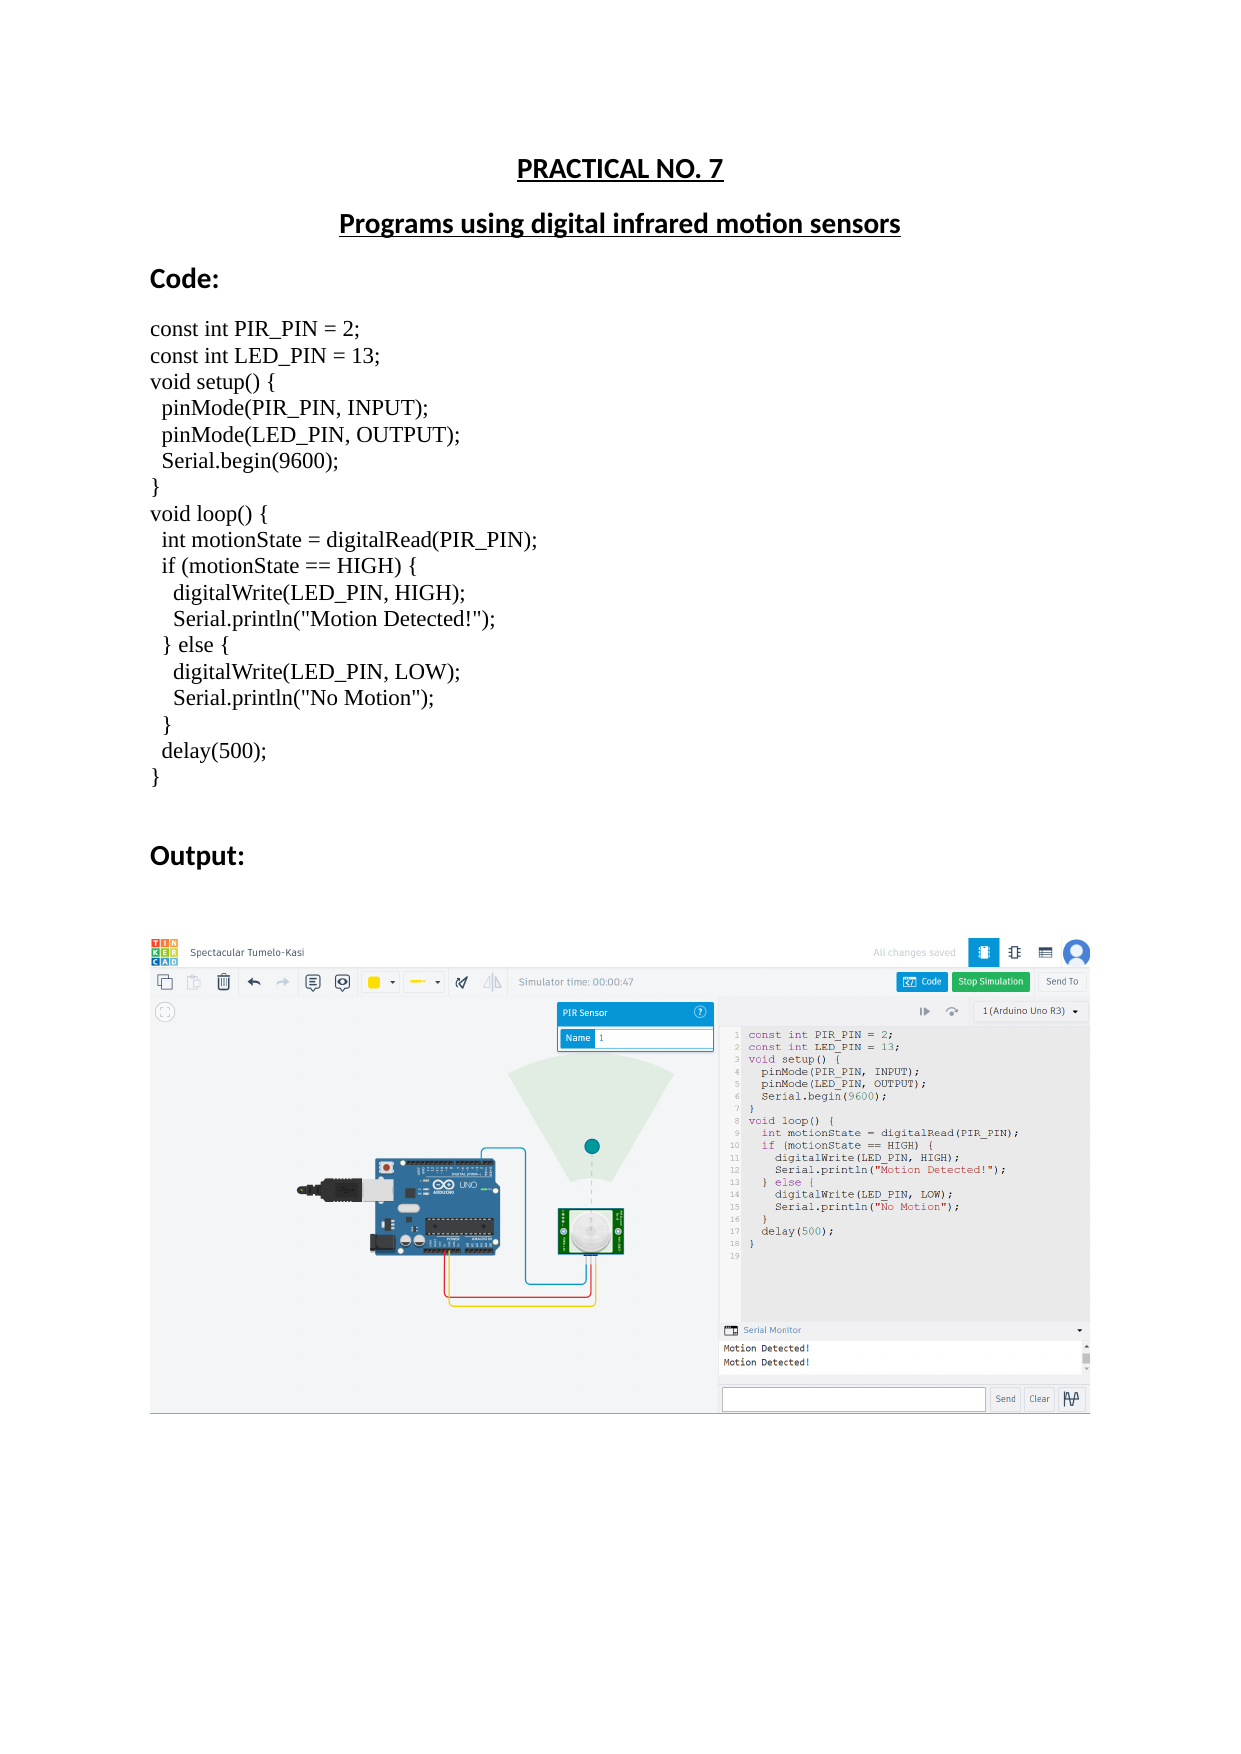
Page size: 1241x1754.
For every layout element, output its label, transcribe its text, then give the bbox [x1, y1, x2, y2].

text Code: [150, 260, 1090, 296]
text Serial.println("No Motion"); [150, 684, 1090, 711]
text const int PIR_PIN = 2; [150, 315, 1090, 342]
text int motionState = digitalRead(PIR_PIN); [150, 526, 1090, 552]
picture [150, 938, 1091, 1414]
text Serial.begin(9600); [150, 447, 1090, 473]
text digitalWrite(LED_PIN, LOW); [150, 658, 1090, 684]
text delay(500); [150, 737, 1090, 763]
text digitalWrite(LED_PIN, HIGH); [150, 579, 1090, 605]
text PRACTICAL NO. 7 [150, 150, 1090, 186]
text Serial.println("Motion Detected!"); [150, 605, 1090, 632]
text } else { [150, 632, 1090, 658]
text } [150, 711, 1090, 737]
text Output: [150, 837, 1090, 872]
text const int LED_PIN = 13; [150, 342, 1090, 368]
text Programs using digital infrared motion sensors [150, 205, 1090, 241]
picture [979, 947, 989, 958]
text void setup() { [150, 368, 1090, 394]
text if (motionState == HIGH) { [150, 552, 1090, 579]
text pinMode(LED_PIN, OUTPUT); [150, 421, 1090, 447]
text void loop() { [150, 500, 1090, 526]
text pinMode(PIR_PIN, INPUT); [150, 394, 1090, 421]
text } [150, 473, 1090, 500]
text } [150, 763, 1090, 790]
